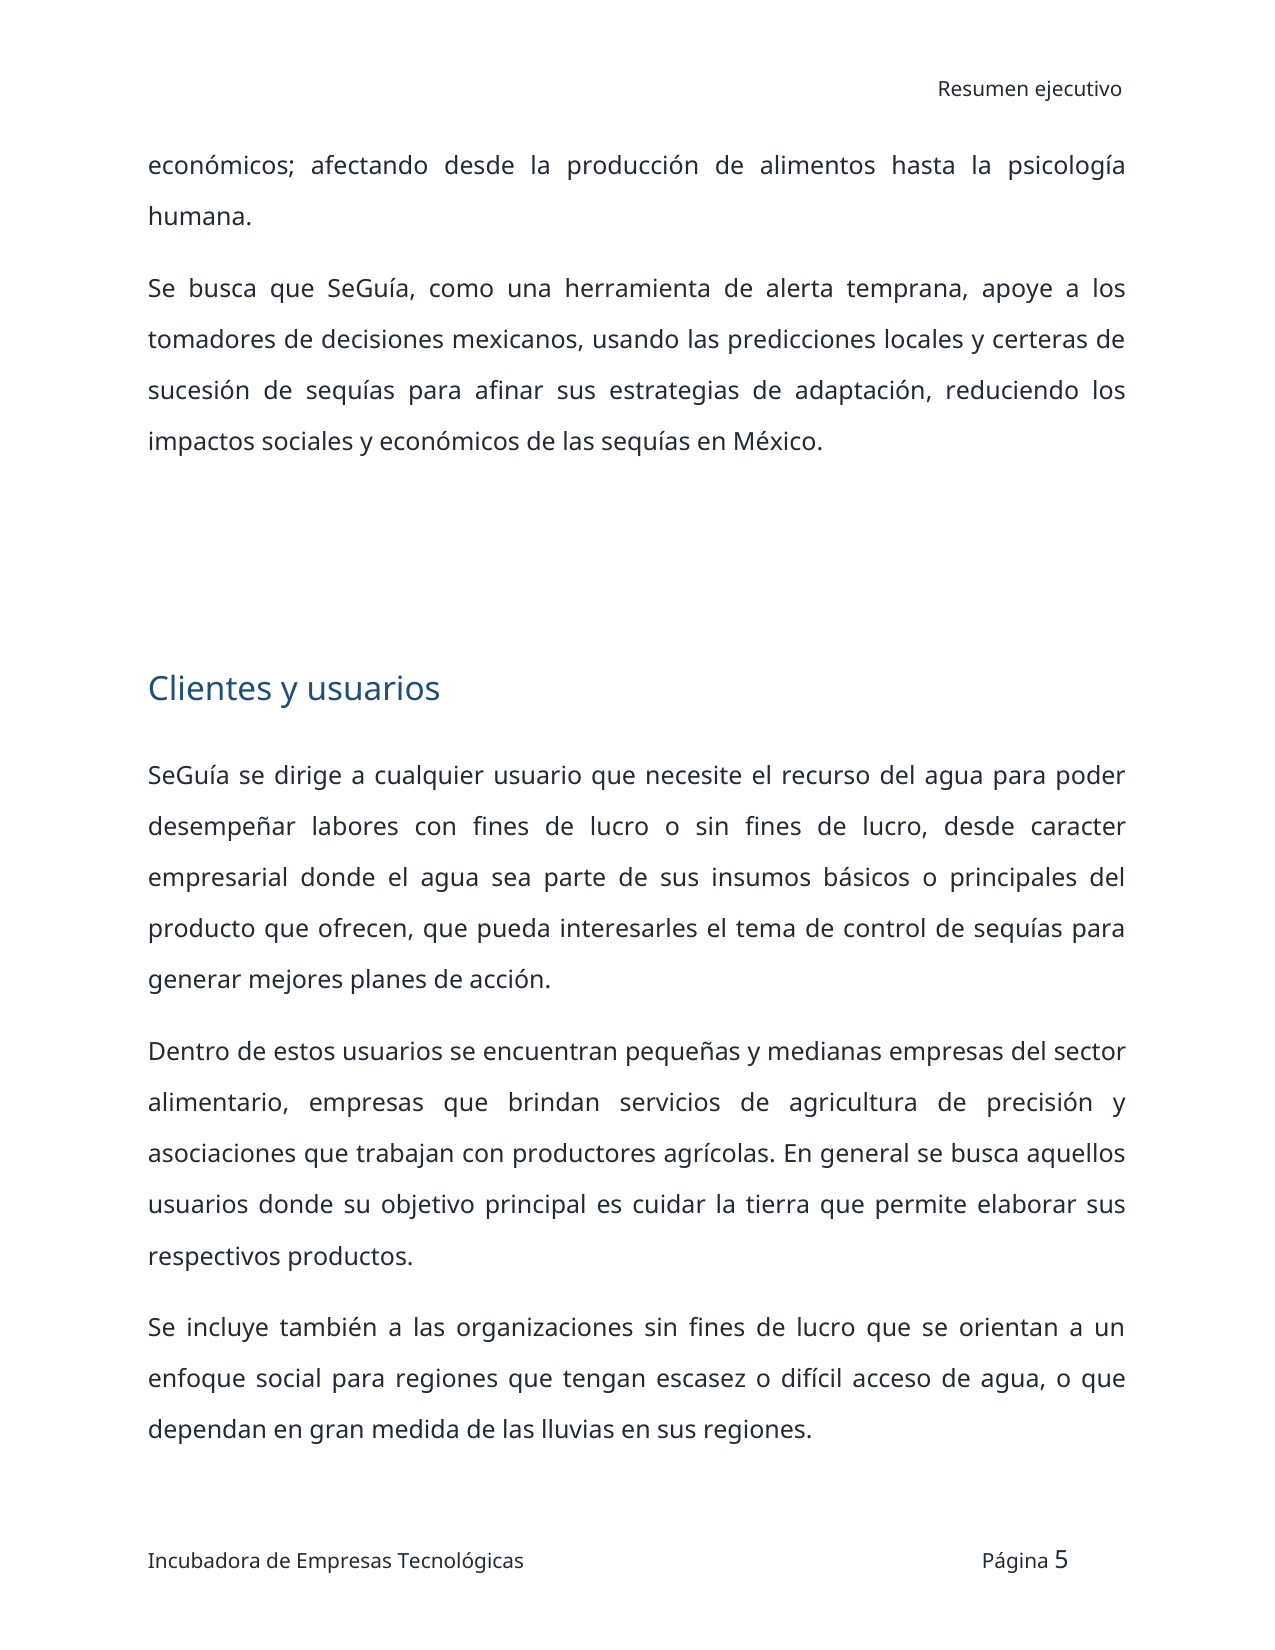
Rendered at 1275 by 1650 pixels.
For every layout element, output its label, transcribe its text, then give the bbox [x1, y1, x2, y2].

text Se busca que SeGuía, como una herramienta de alerta temprana, apoye a los tomadores de decisiones mexicanos, usando las predicciones locales y certeras de sucesión de sequías para afinar sus estrategias de adaptación, reduciendo los impactos sociales y económicos de las sequías en México. [148, 271, 1127, 458]
text SeGuía se dirige a cualquier usuario que necesite el recurso del agua para poder desempeñar labores con fines de lucro o sin fines de lucro, desde caracter empresarial donde el agua sea parte de sus insumos básicos o principales del producto que ofrecen, que pueda interesarles el tema de control de sequías para generar mejores planes de acción. [148, 758, 1127, 996]
subtitle Clientes y usuarios [148, 665, 1127, 710]
text Se incluye también a las organizaciones sin fines de lucro que se orientan a un enfoque social para regiones que tengan escasez o difícil acceso de agua, o que dependan en gran medida de las lluvias en sus regiones. [148, 1310, 1127, 1446]
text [148, 148, 1127, 233]
text Dentro de estos usuarios se encuentran pequeñas y medianas empresas del sector alimentario, empresas que brindan servicios de agricultura de precisión y asociaciones que trabajan con productores agrícolas. En general se busca aquellos usuarios donde su objetivo principal es cuidar la tierra que permite elaborar sus respectivos productos. [148, 1034, 1127, 1272]
